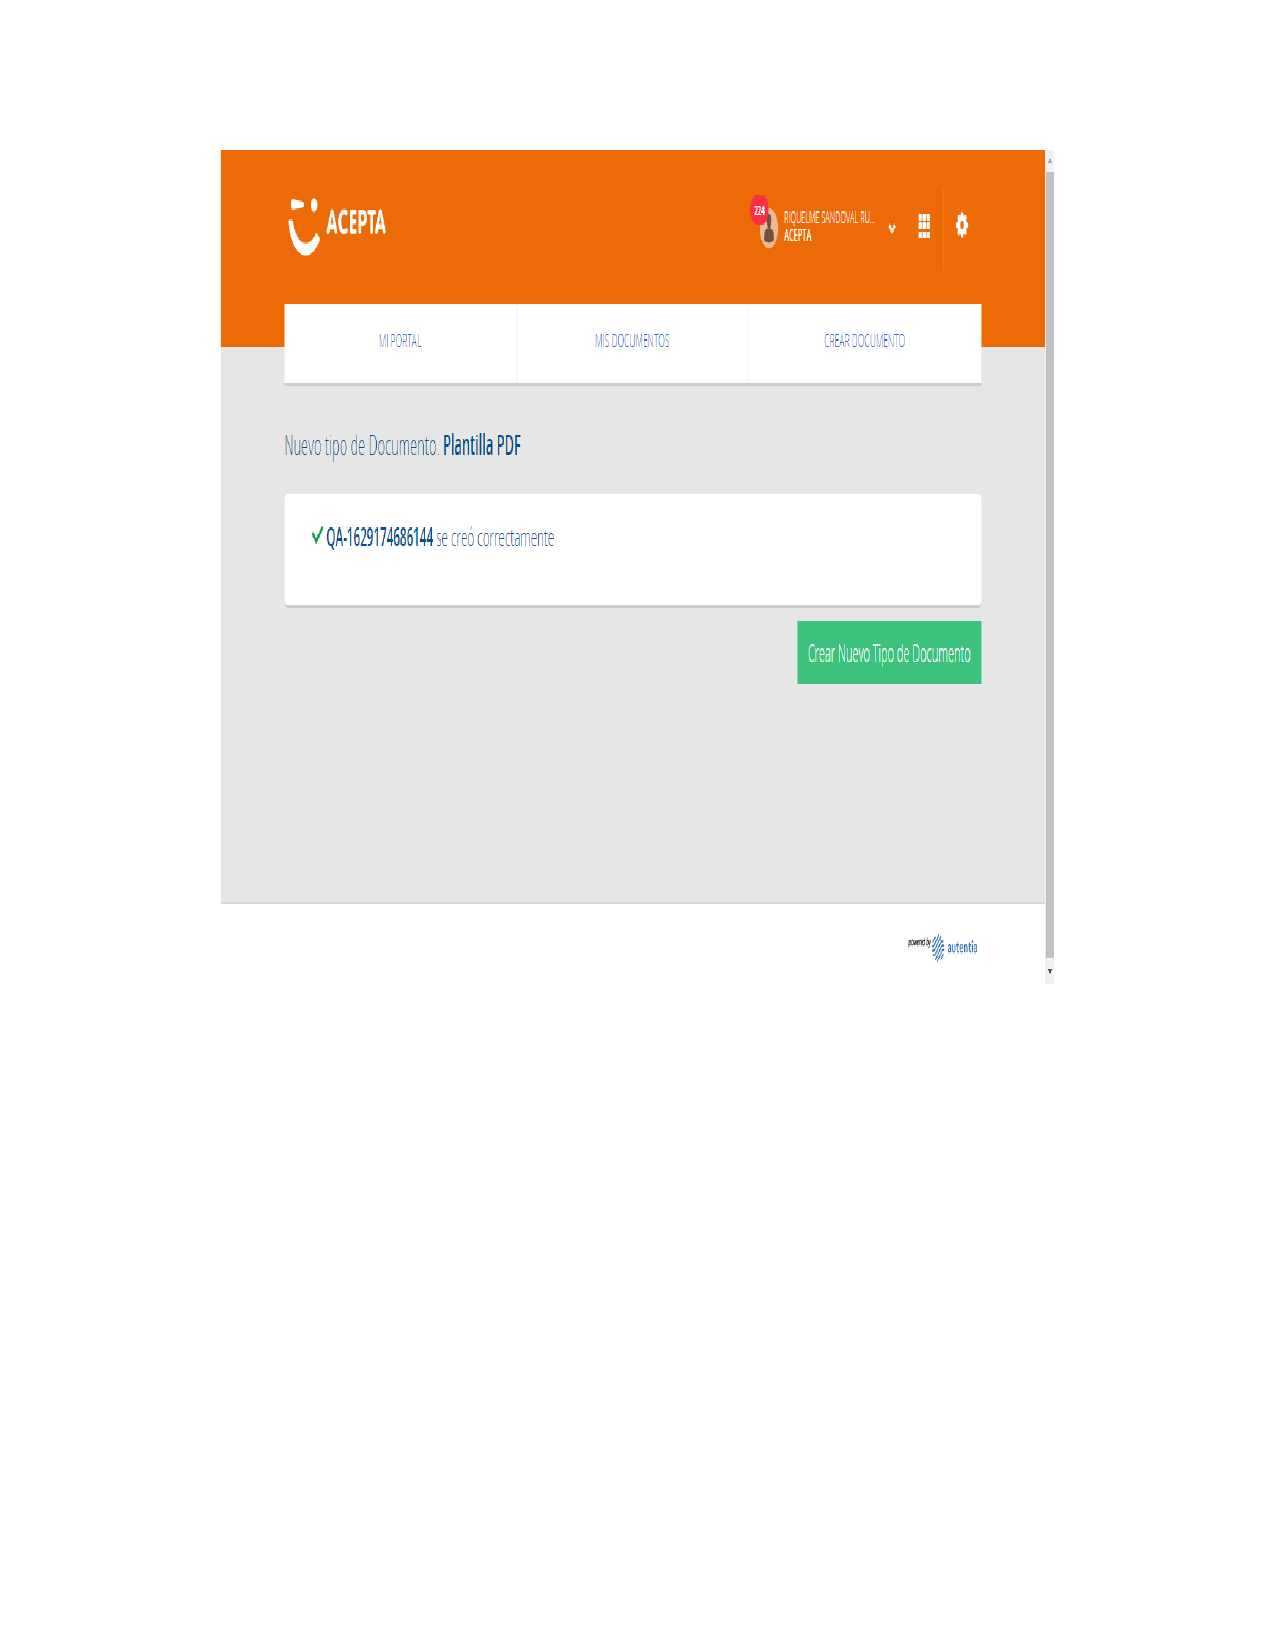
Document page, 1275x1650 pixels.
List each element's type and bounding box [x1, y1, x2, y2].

picture [220, 184, 1055, 1018]
